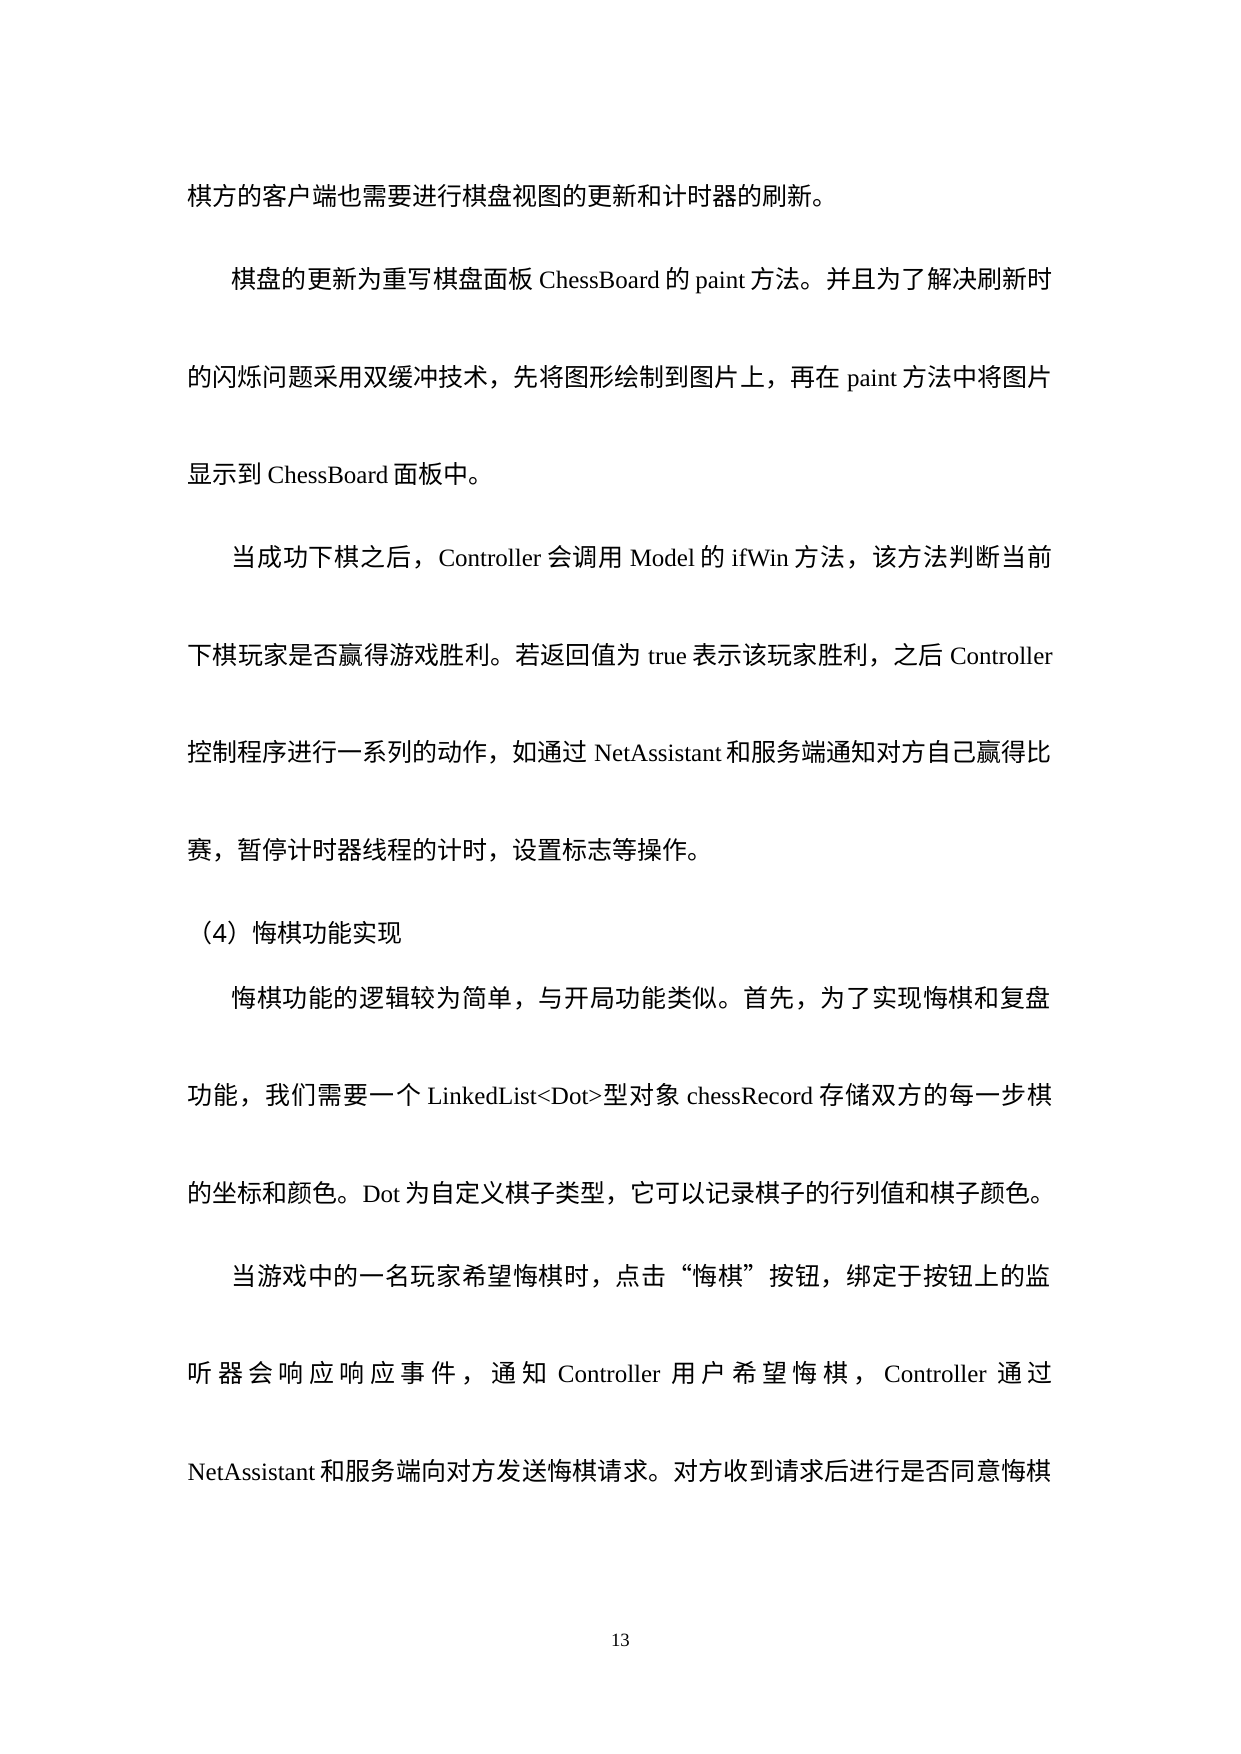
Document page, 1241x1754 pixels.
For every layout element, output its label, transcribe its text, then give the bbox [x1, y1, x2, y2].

text 棋盘的更新为重写棋盘面板ChessBoard的paint方法。并且为了解决刷新时的闪烁问题采用双缓冲技术，先将图形绘制到图片上，再在paint方法中将图片显示到ChessBoard面板中。 [187, 245, 1053, 505]
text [187, 1242, 1053, 1502]
text （4）悔棋功能实现 [187, 899, 1053, 964]
text 当成功下棋之后，Controller会调用Model的ifWin方法，该方法判断当前下棋玩家是否赢得游戏胜利。若返回值为true表示该玩家胜利，之后Controller控制程序进行一系列的动作，如通过NetAssistant和服务端通知对方自己赢得比赛，暂停计时器线程的计时，设置标志等操作。 [187, 523, 1053, 881]
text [187, 162, 1053, 227]
text 悔棋功能的逻辑较为简单，与开局功能类似。首先，为了实现悔棋和复盘功能，我们需要一个LinkedList<Dot>型对象chessRecord存储双方的每一步棋的坐标和颜色。Dot为自定义棋子类型，它可以记录棋子的行列值和棋子颜色。 [187, 964, 1053, 1224]
